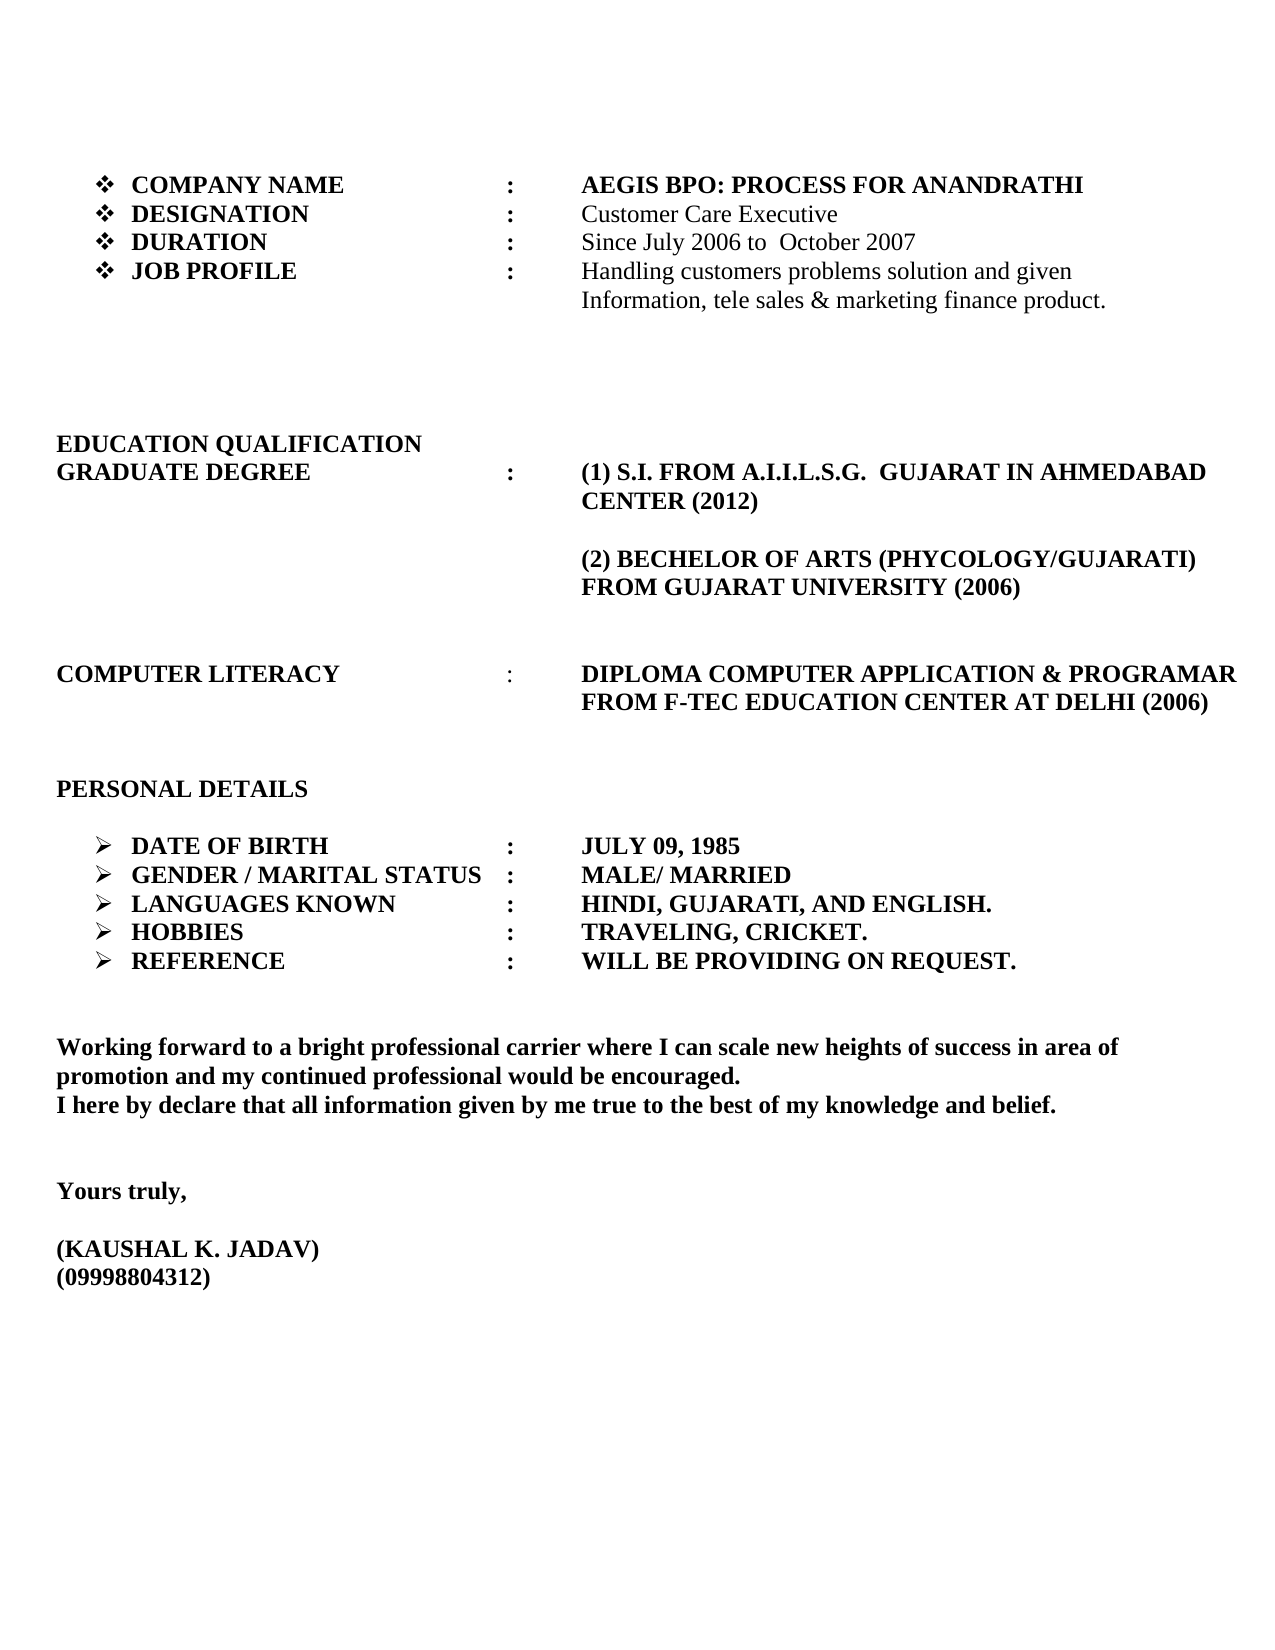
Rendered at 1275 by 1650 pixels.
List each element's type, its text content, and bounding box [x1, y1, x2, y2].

text COMPUTER LITERACY : DIPLOMA COMPUTER APPLICATION & PROGRAMAR [56, 659, 1237, 687]
list GENDER / MARITAL STATUS : MALE/ MARRIED [94, 860, 1237, 889]
list DESIGNATION : Customer Care Executive [94, 199, 1237, 227]
text (KAUSHAL K. JADAV) [56, 1234, 1237, 1262]
list REFERENCE : WILL BE PROVIDING ON REQUEST. [94, 946, 1237, 975]
subtitle (2) BECHELOR OF ARTS (PHYCOLOGY/GUJARATI) [506, 544, 1237, 572]
list COMPANY NAME : AEGIS BPO: PROCESS FOR ANANDRATHI [94, 170, 1237, 199]
list DATE OF BIRTH : JULY 09, 1985 [94, 831, 1237, 860]
text Working forward to a bright professional carrier where I can scale new heights of success in area of promotion and my continued professional would be encouraged. [56, 1032, 1237, 1090]
text I here by declare that all information given by me true to the best of my knowledge and belief. [56, 1090, 1237, 1119]
list DURATION : Since July 2006 to October 2007 [94, 227, 1237, 256]
text Information, tele sales & marketing finance product. [581, 285, 1237, 314]
subtitle GRADUATE DEGREE : (1) S.I. FROM A.I.I.L.S.G. GUJARAT IN AHMEDABAD [56, 457, 1237, 486]
list LANGUAGES KNOWN : HINDI, GUJARATI, AND ENGLISH. [94, 889, 1237, 917]
subtitle PERSONAL DETAILS [56, 774, 1237, 802]
text FROM GUJARAT UNIVERSITY (2006) [56, 572, 1237, 601]
list HOBBIES : TRAVELING, CRICKET. [94, 917, 1237, 946]
list JOB PROFILE : Handling customers problems solution and given [94, 256, 1237, 285]
subtitle EDUCATION QUALIFICATION [56, 429, 1237, 457]
text CENTER (2012) [56, 486, 1237, 515]
text Yours truly, [56, 1176, 1237, 1205]
text FROM F-TEC EDUCATION CENTER AT DELHI (2006) [56, 687, 1237, 716]
text (09998804312) [56, 1262, 1237, 1291]
